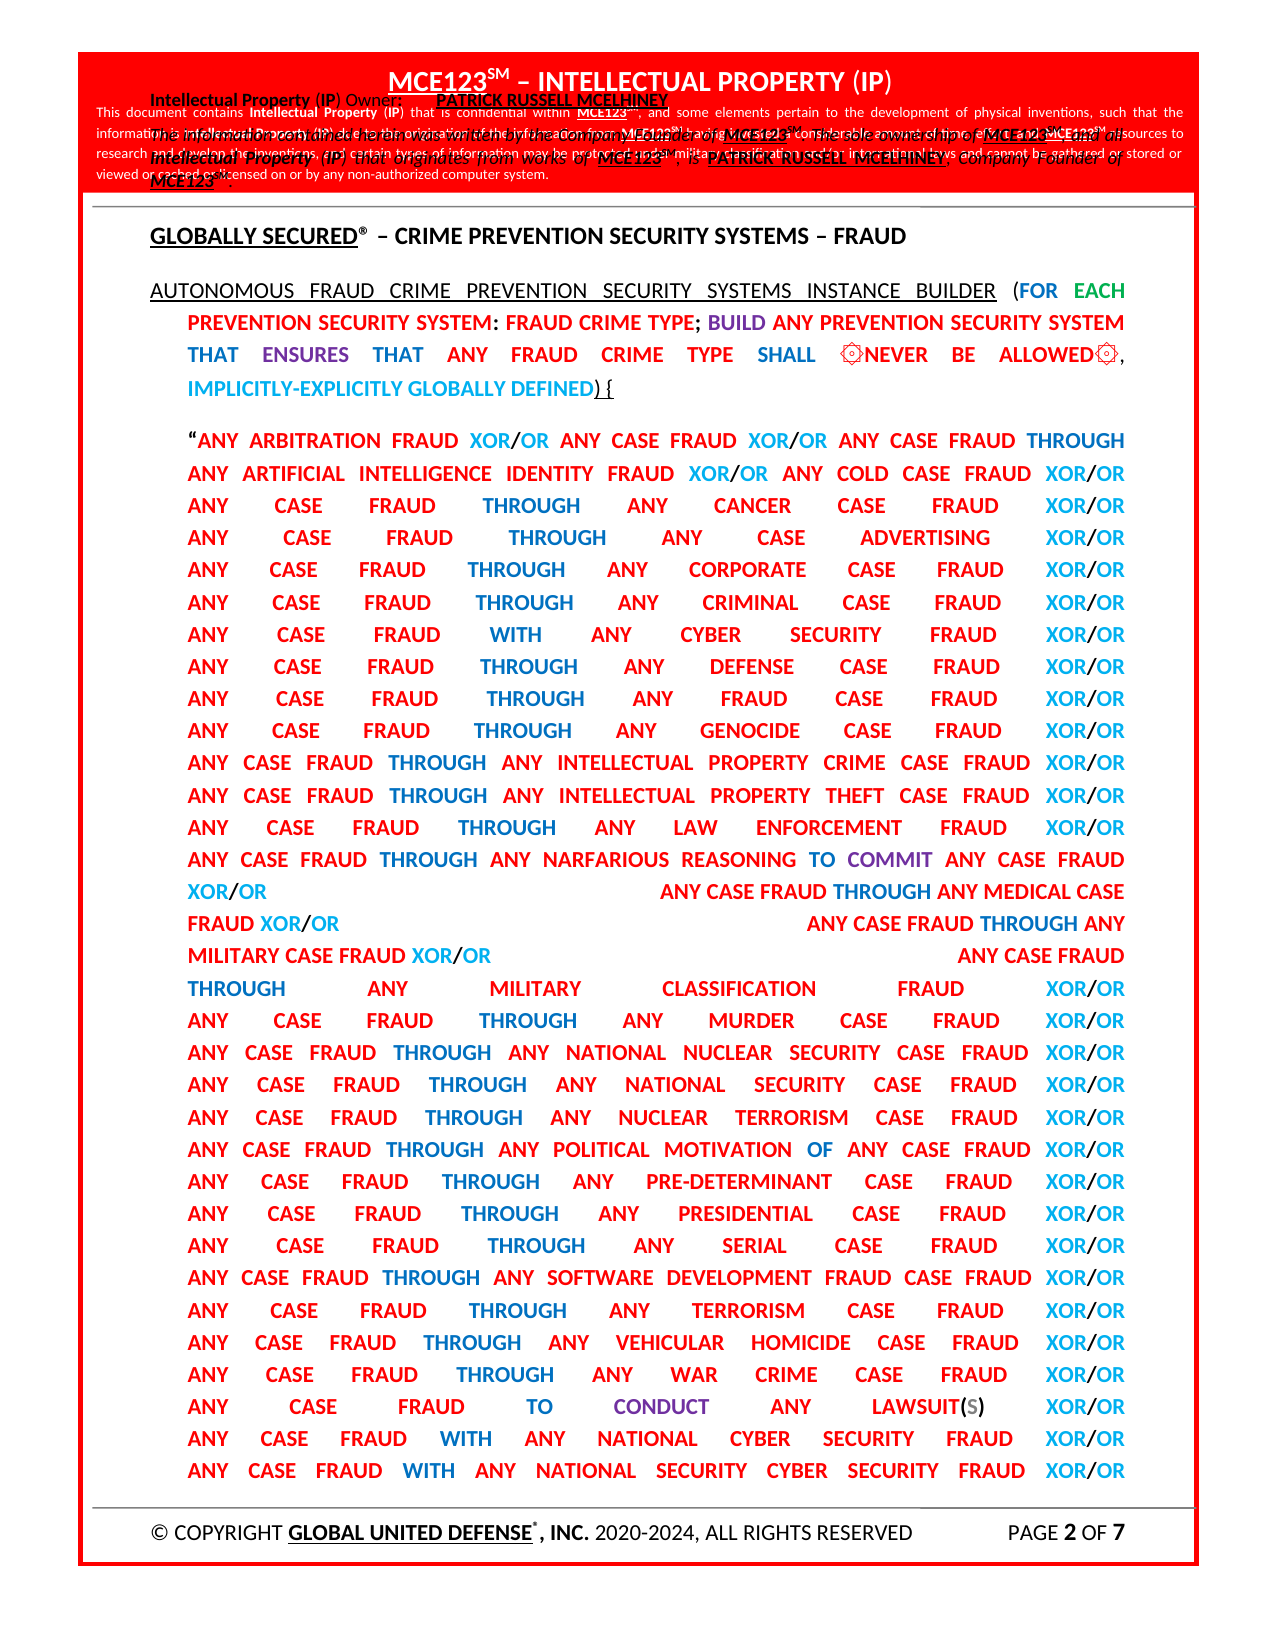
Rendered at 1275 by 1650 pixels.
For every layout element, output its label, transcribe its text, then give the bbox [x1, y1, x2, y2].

text AUTONOMOUS FRAUD CRIME PREVENTION SECURITY SYSTEMS INSTANCE BUILDER (FOR EACH PREVENTION SECURITY SYSTEM: FRAUD CRIME TYPE; BUILD ANY PREVENTION SECURITY SYSTEM THAT ENSURES THAT ANY FRAUD CRIME TYPE SHALL ۞NEVER BE ALLOWED۞, IMPLICITLY-EXPLICITLY GLOBALLY DEFINED) { [150, 276, 1125, 402]
text GLOBALLY SECURED® – CRIME PREVENTION SECURITY SYSTEMS – FRAUD [150, 220, 1125, 251]
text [187, 427, 1125, 1485]
